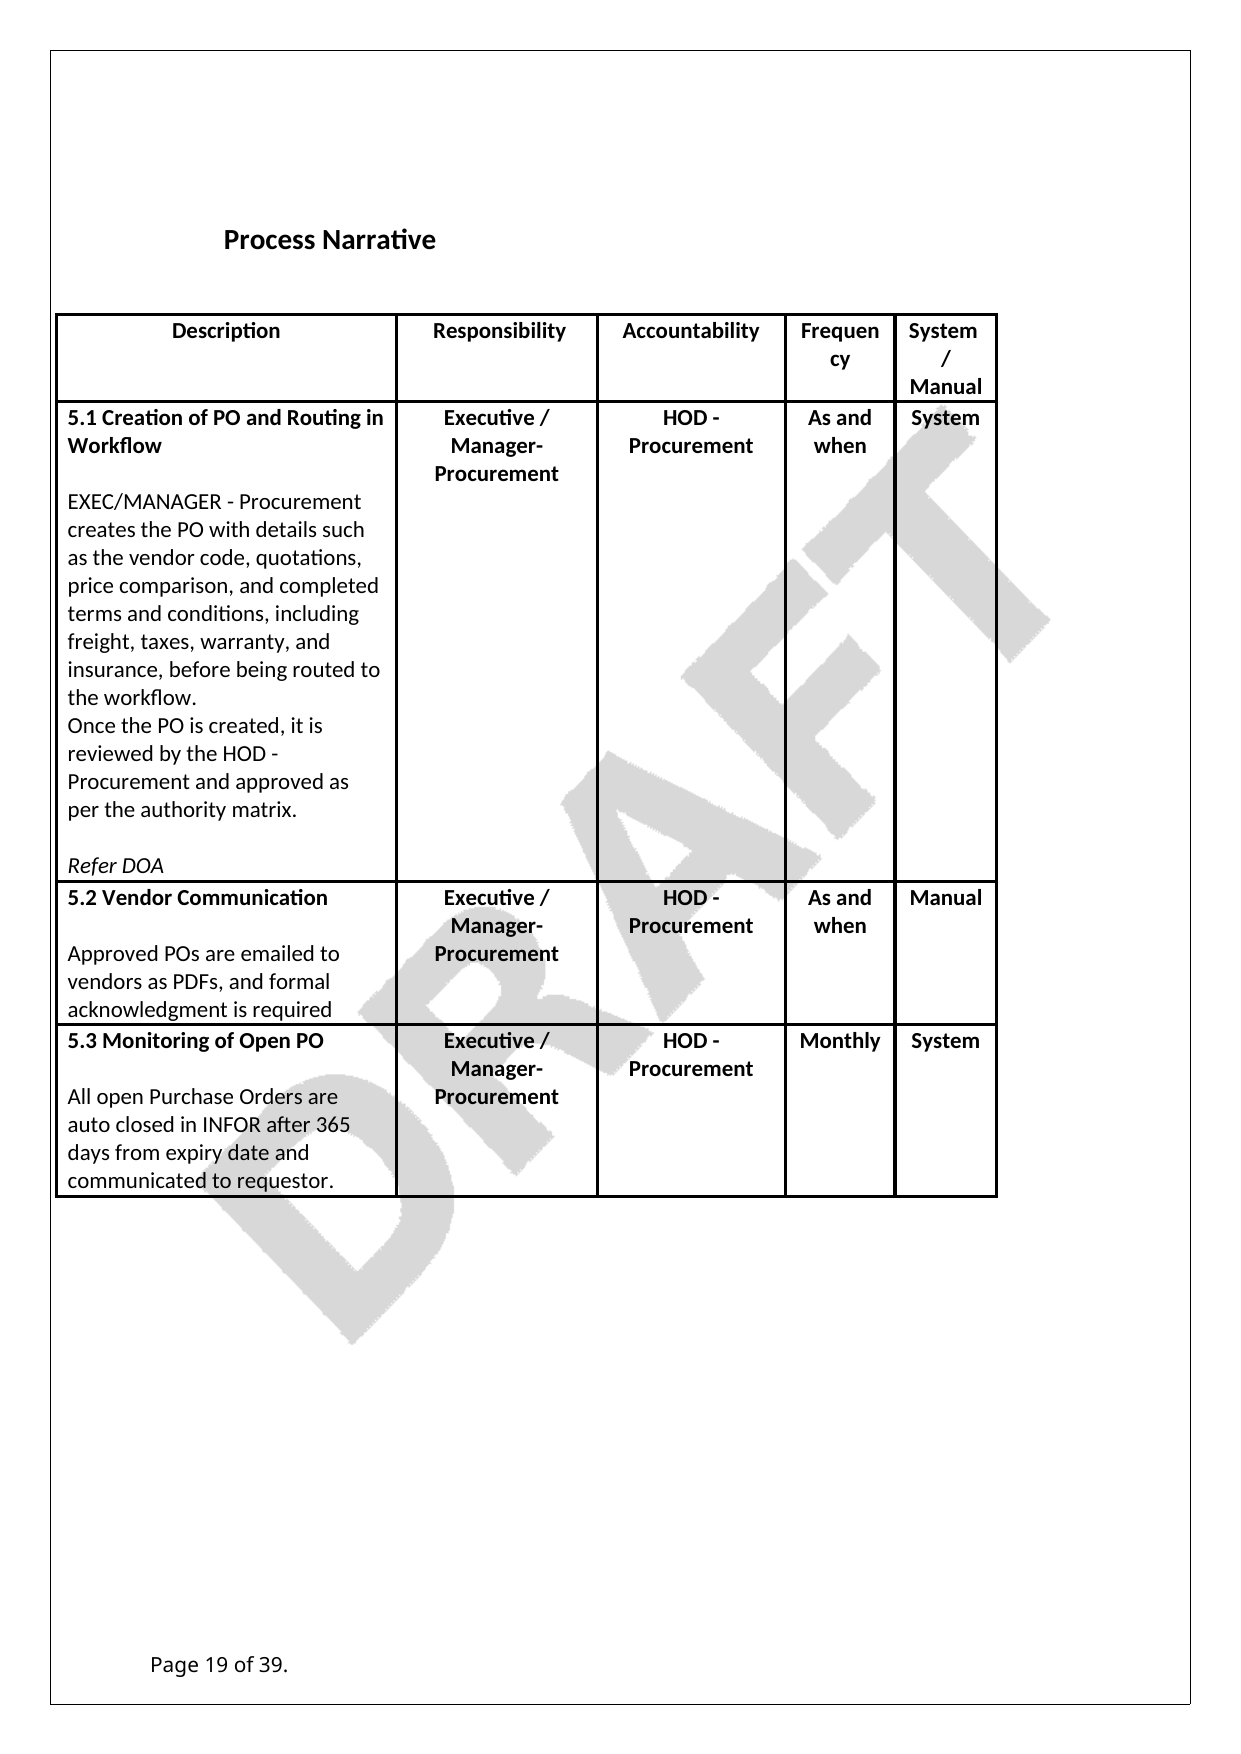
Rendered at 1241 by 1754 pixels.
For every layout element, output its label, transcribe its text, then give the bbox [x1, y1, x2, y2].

table_cell Executive / Manager- Procurement [398, 403, 596, 879]
table_cell Manual [897, 883, 995, 1023]
table_cell Executive / Manager- Procurement [398, 883, 596, 1023]
table_cell 5.3 Monitoring of Open PO All open Purchase Orders are auto closed in INFOR after 365 days from expiry date and communicated to requestor. [58, 1026, 395, 1194]
table_cell HOD -Procurement [599, 883, 784, 1023]
table_header System / Manual [897, 316, 995, 400]
table_cell As and when [787, 403, 893, 879]
table_cell System [897, 403, 995, 879]
table_cell Executive / Manager- Procurement [398, 1026, 596, 1194]
table_header Description [58, 316, 395, 400]
table_cell 5.1 Creation of PO and Routing in Workflow EXEC/MANAGER - Procurement creates the PO with details such as the vendor code, quotations, price comparison, and completed terms and conditions, including freight, taxes, warranty, and insurance, before being routed to the workflow. Once the PO is created, it is reviewed by the HOD -Procurement and approved as per the authority matrix. Refer DOA [58, 403, 395, 879]
table_cell System [897, 1026, 995, 1194]
table_header Frequency [787, 316, 893, 400]
subtitle Process Narrative [150, 221, 1090, 257]
table_header Accountability [599, 316, 784, 400]
table_cell HOD -Procurement [599, 403, 784, 879]
table_header Responsibility [398, 316, 596, 400]
table_cell HOD -Procurement [599, 1026, 784, 1194]
table_cell Monthly [787, 1026, 893, 1194]
table_cell 5.2 Vendor Communication Approved POs are emailed to vendors as PDFs, and formal acknowledgment is required [58, 883, 395, 1023]
table_cell As and when [787, 883, 893, 1023]
